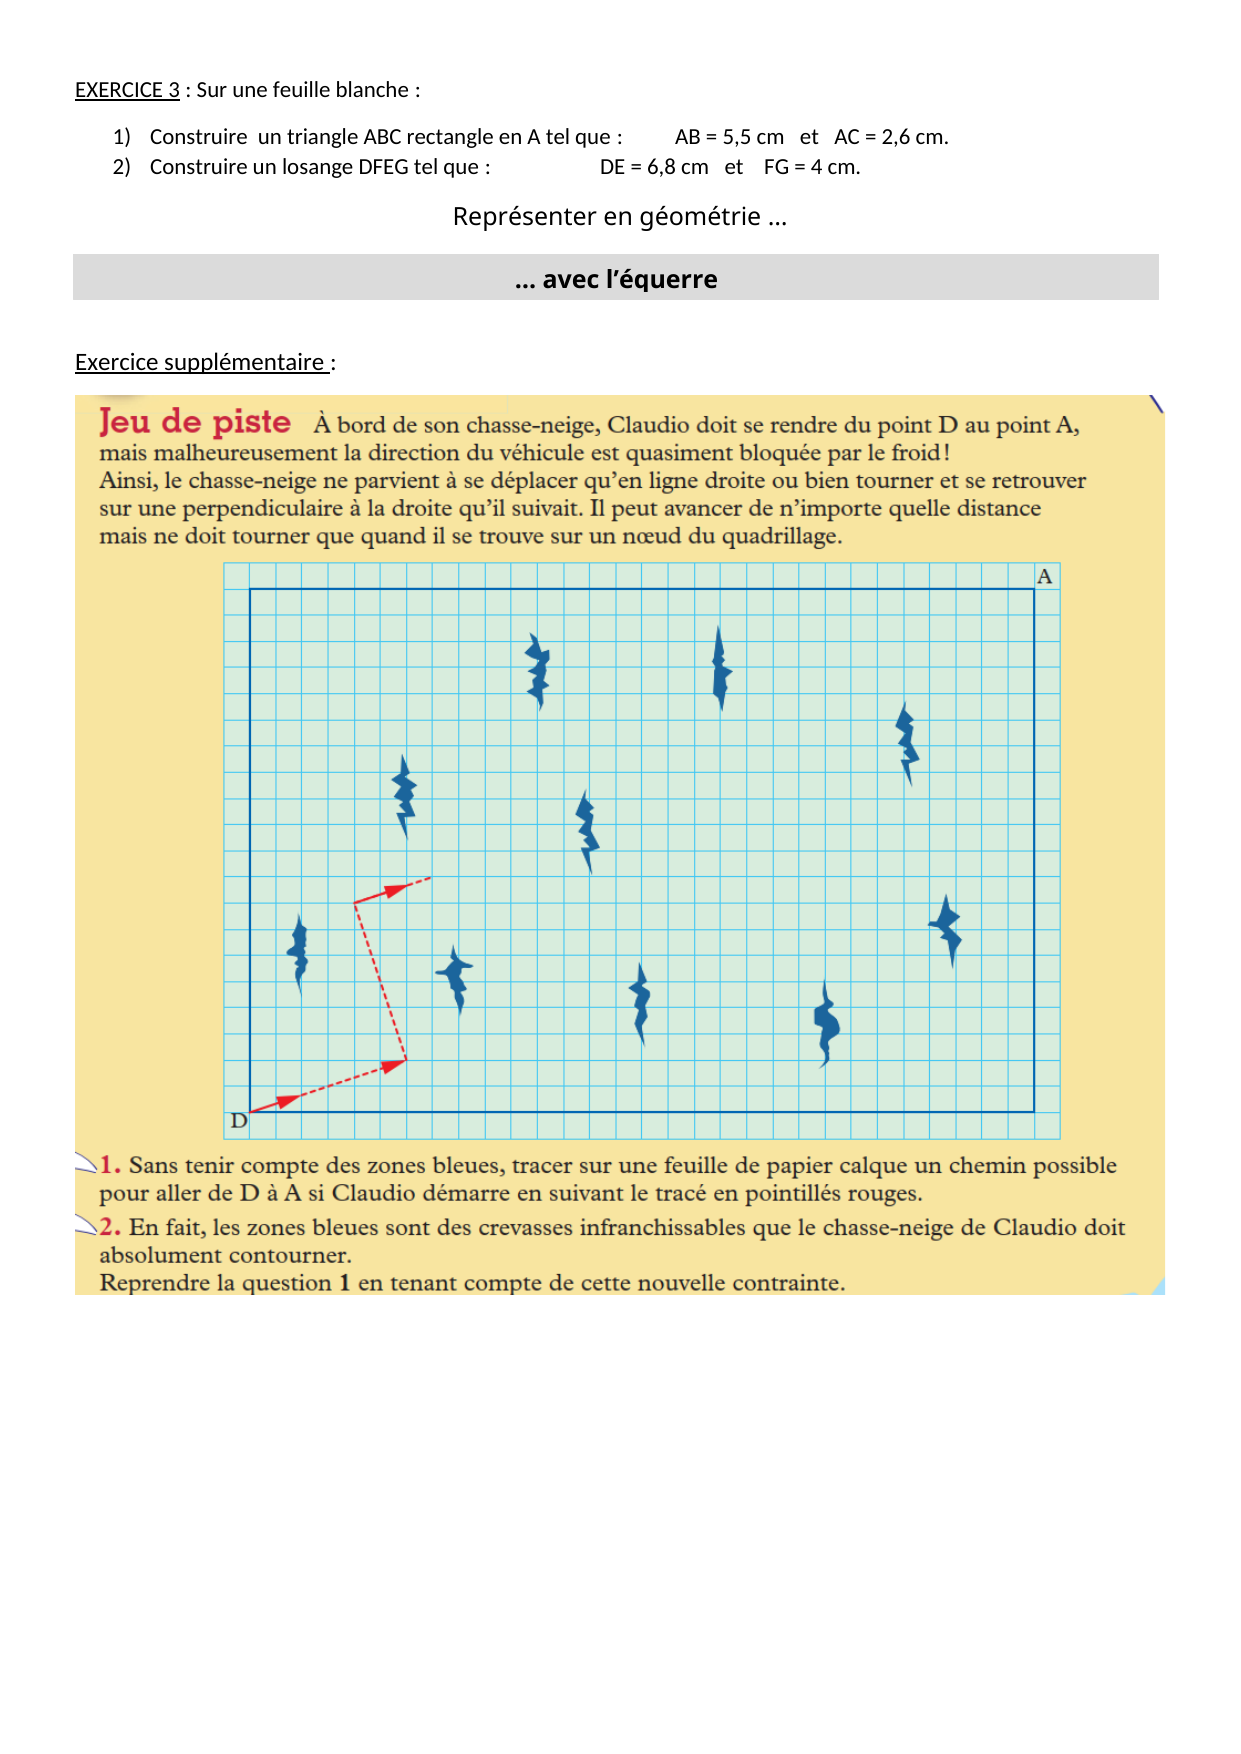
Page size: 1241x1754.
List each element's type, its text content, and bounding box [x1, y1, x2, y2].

text Représenter en géométrie … [75, 199, 1165, 233]
text Exercice supplémentaire : [75, 346, 1165, 377]
text EXERCICE 3 : Sur une feuille blanche : [75, 75, 1165, 103]
list Construire un losange DFEG tel que : DE = 6,8 cm et FG = 4 cm. [112, 152, 1165, 180]
list Construire un triangle ABC rectangle en A tel que : AB = 5,5 cm et AC = 2,6 cm. [112, 122, 1165, 150]
